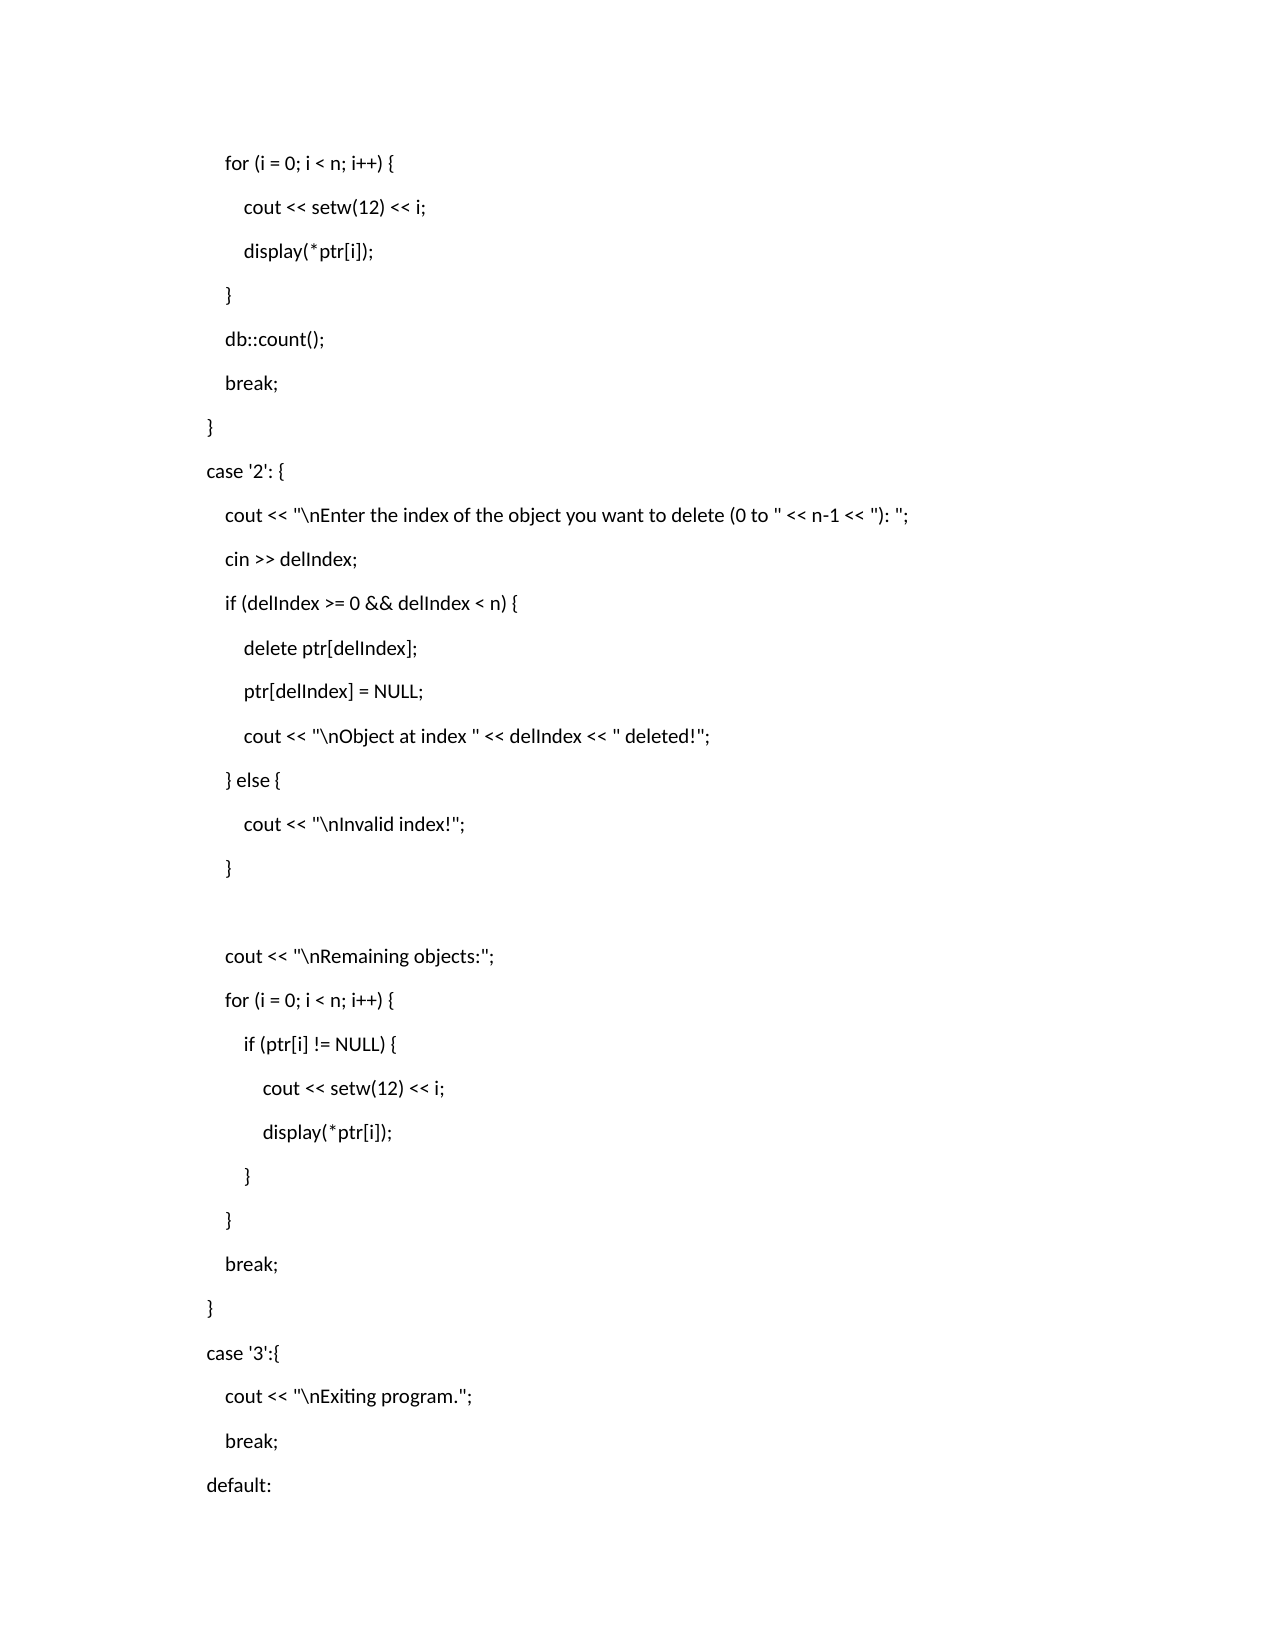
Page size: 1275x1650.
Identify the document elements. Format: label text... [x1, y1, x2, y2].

text } [150, 1163, 1125, 1189]
text default: [150, 1472, 1125, 1497]
text display(*ptr[i]); [150, 238, 1125, 263]
text cout << "\nObject at index " << delIndex << " deleted!"; [150, 723, 1125, 748]
text break; [150, 1428, 1125, 1453]
text cout << "\nRemaining objects:"; [150, 943, 1125, 968]
text } [150, 1296, 1125, 1321]
text display(*ptr[i]); [150, 1119, 1125, 1145]
text case '3':{ [150, 1340, 1125, 1365]
text } [150, 414, 1125, 440]
text cout << "\nInvalid index!"; [150, 811, 1125, 836]
text db::count(); [150, 326, 1125, 352]
text break; [150, 1252, 1125, 1277]
text delete ptr[delIndex]; [150, 635, 1125, 660]
text } [150, 855, 1125, 880]
text break; [150, 370, 1125, 396]
text cout << "\nEnter the index of the object you want to delete (0 to " << n-1 << "): "; [150, 502, 1125, 528]
text } else { [150, 767, 1125, 792]
text if (delIndex >= 0 && delIndex < n) { [150, 591, 1125, 616]
text } [150, 282, 1125, 308]
text case '2': { [150, 458, 1125, 484]
text cin >> delIndex; [150, 547, 1125, 572]
text for (i = 0; i < n; i++) { [150, 987, 1125, 1013]
text } [150, 1207, 1125, 1233]
text cout << setw(12) << i; [150, 1075, 1125, 1101]
text ptr[delIndex] = NULL; [150, 679, 1125, 704]
text cout << "\nExiting program."; [150, 1384, 1125, 1409]
text if (ptr[i] != NULL) { [150, 1031, 1125, 1057]
text for (i = 0; i < n; i++) { [150, 150, 1125, 175]
text cout << setw(12) << i; [150, 194, 1125, 219]
